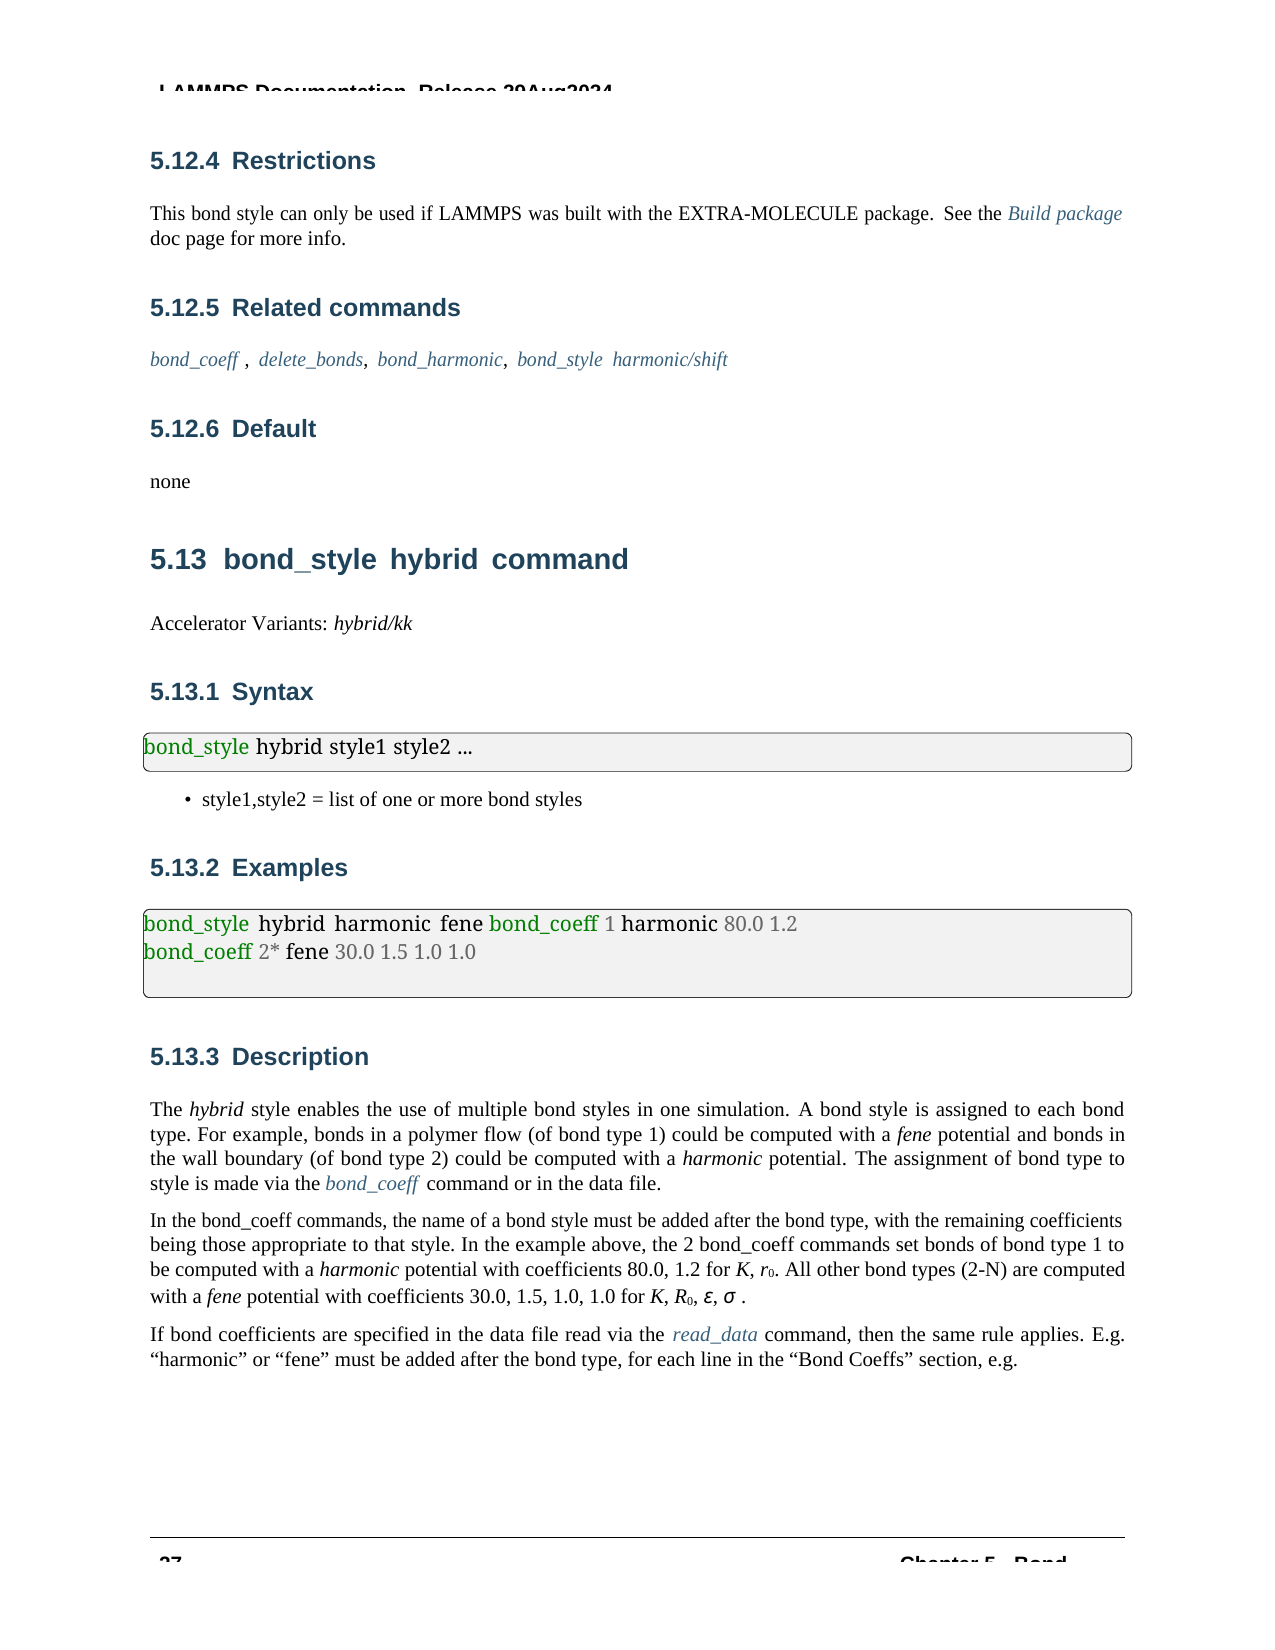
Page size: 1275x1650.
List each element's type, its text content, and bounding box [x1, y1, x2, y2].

text bond_coeff , delete_bonds, bond_harmonic, bond_style harmonic/shift [150, 347, 1144, 371]
text Accelerator Variants: hybrid/kk [150, 610, 1144, 634]
text The hybrid style enables the use of multiple bond styles in one simulation. A bond style is assigned to each bond type. For example, bonds in a polymer flow (of bond type 1) could be computed with a fene potential and bonds in the wall boundary (of bond type 2) could be computed with a harmonic potential. The assignment of bond type to style is made via the bond_coeff command or in the data file. [150, 1097, 1125, 1195]
text If bond coefficients are specified in the data file read via the read_data command, then the same rule applies. E.g. “harmonic” or “fene” must be added after the bond type, for each line in the “Bond Coeffs” section, e.g. [150, 1322, 1125, 1371]
text doc page for more info. [150, 226, 1144, 250]
text This bond style can only be used if LAMMPS was built with the EXTRA-MOLECULE package. See the Build package [150, 201, 1144, 225]
subtitle Related commands [150, 293, 1144, 321]
list Description [150, 1042, 1144, 1071]
subtitle Syntax [150, 677, 1144, 706]
subtitle Restrictions [150, 146, 1144, 175]
text In the bond_coeff commands, the name of a bond style must be added after the bond type, with the remaining coefficients being those appropriate to that style. In the example above, the 2 bond_coeff commands set bonds of bond type 1 to be computed with a harmonic potential with coefficients 80.0, 1.2 for K, r0. All other bond types (2-N) are computed with a fene potential with coefficients 30.0, 1.5, 1.0, 1.0 for K, R0, ε, σ . [150, 1208, 1125, 1309]
subtitle Default [150, 414, 1144, 443]
text none [150, 469, 1144, 493]
subtitle bond_style hybrid command [150, 542, 1144, 576]
subtitle Examples [150, 853, 1144, 882]
list style1,style2 = list of one or more bond styles [184, 743, 1144, 811]
